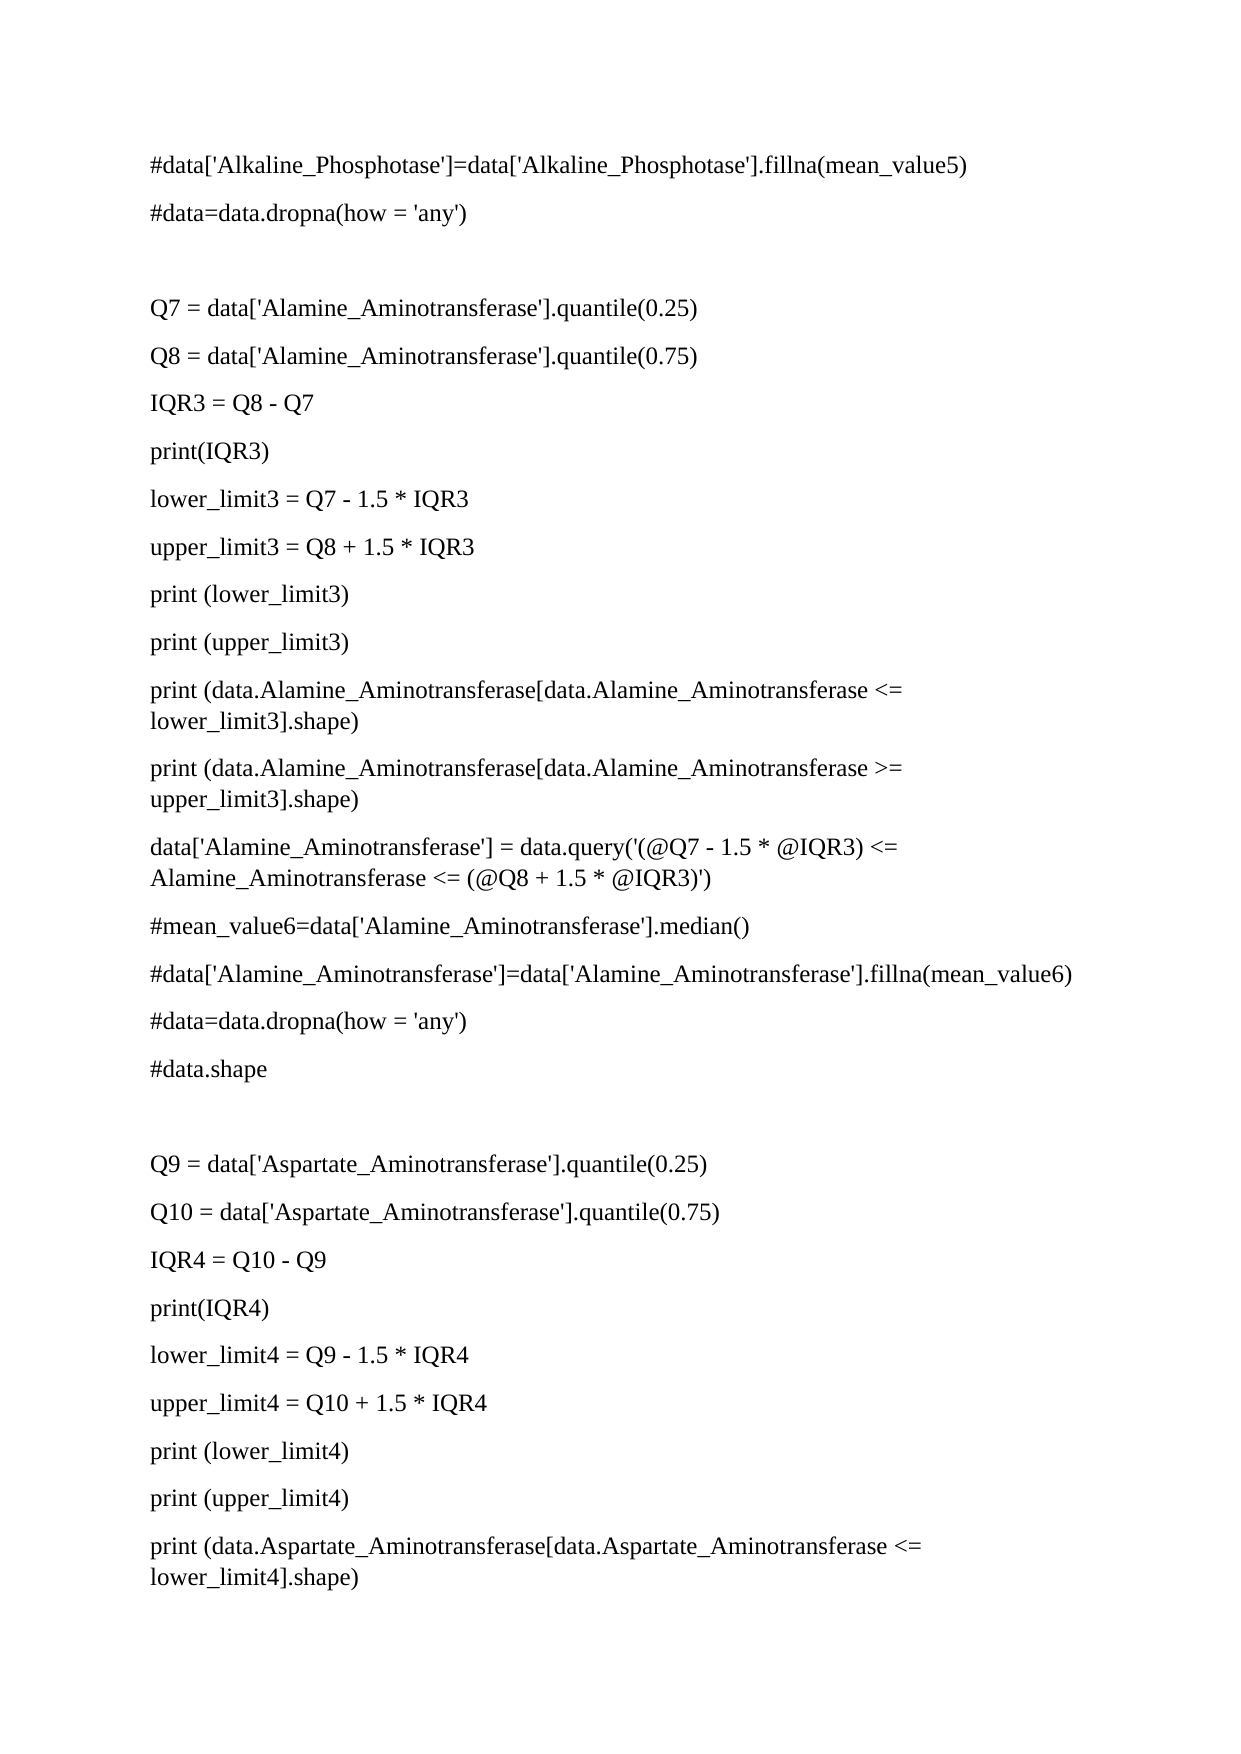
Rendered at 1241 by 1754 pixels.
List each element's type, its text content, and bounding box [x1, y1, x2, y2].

text #data['Alamine_Aminotransferase']=data['Alamine_Aminotransferase'].fillna(mean_value6) [150, 959, 1090, 987]
text print (data.Aspartate_Aminotransferase[data.Aspartate_Aminotransferase <= lower_limit4].shape) [150, 1531, 1090, 1591]
text print (lower_limit4) [150, 1436, 1090, 1464]
text Q8 = data['Alamine_Aminotransferase'].quantile(0.75) [150, 341, 1090, 369]
text IQR4 = Q10 - Q9 [150, 1245, 1090, 1274]
text Q9 = data['Aspartate_Aminotransferase'].quantile(0.25) [150, 1149, 1090, 1178]
text #mean_value6=data['Alamine_Aminotransferase'].median() [150, 911, 1090, 940]
text print(IQR4) [150, 1293, 1090, 1321]
text print (upper_limit4) [150, 1483, 1090, 1512]
text print (data.Alamine_Aminotransferase[data.Alamine_Aminotransferase <= lower_limit3].shape) [150, 675, 1090, 734]
text #data['Alkaline_Phosphotase']=data['Alkaline_Phosphotase'].fillna(mean_value5) [150, 150, 1090, 179]
text data['Alamine_Aminotransferase'] = data.query('(@Q7 - 1.5 * @IQR3) <= Alamine_Aminotransferase <= (@Q8 + 1.5 * @IQR3)') [150, 832, 1090, 892]
text #data=data.dropna(how = 'any') [150, 198, 1090, 226]
text Q7 = data['Alamine_Aminotransferase'].quantile(0.25) [150, 293, 1090, 322]
text #data.shape [150, 1054, 1090, 1083]
text IQR3 = Q8 - Q7 [150, 388, 1090, 417]
text upper_limit4 = Q10 + 1.5 * IQR4 [150, 1388, 1090, 1417]
text print (upper_limit3) [150, 627, 1090, 656]
text print (lower_limit3) [150, 579, 1090, 608]
text print (data.Alamine_Aminotransferase[data.Alamine_Aminotransferase >= upper_limit3].shape) [150, 753, 1090, 813]
text print(IQR3) [150, 436, 1090, 465]
text lower_limit4 = Q9 - 1.5 * IQR4 [150, 1340, 1090, 1369]
text upper_limit3 = Q8 + 1.5 * IQR3 [150, 532, 1090, 560]
text Q10 = data['Aspartate_Aminotransferase'].quantile(0.75) [150, 1197, 1090, 1226]
text #data=data.dropna(how = 'any') [150, 1006, 1090, 1035]
text lower_limit3 = Q7 - 1.5 * IQR3 [150, 484, 1090, 513]
